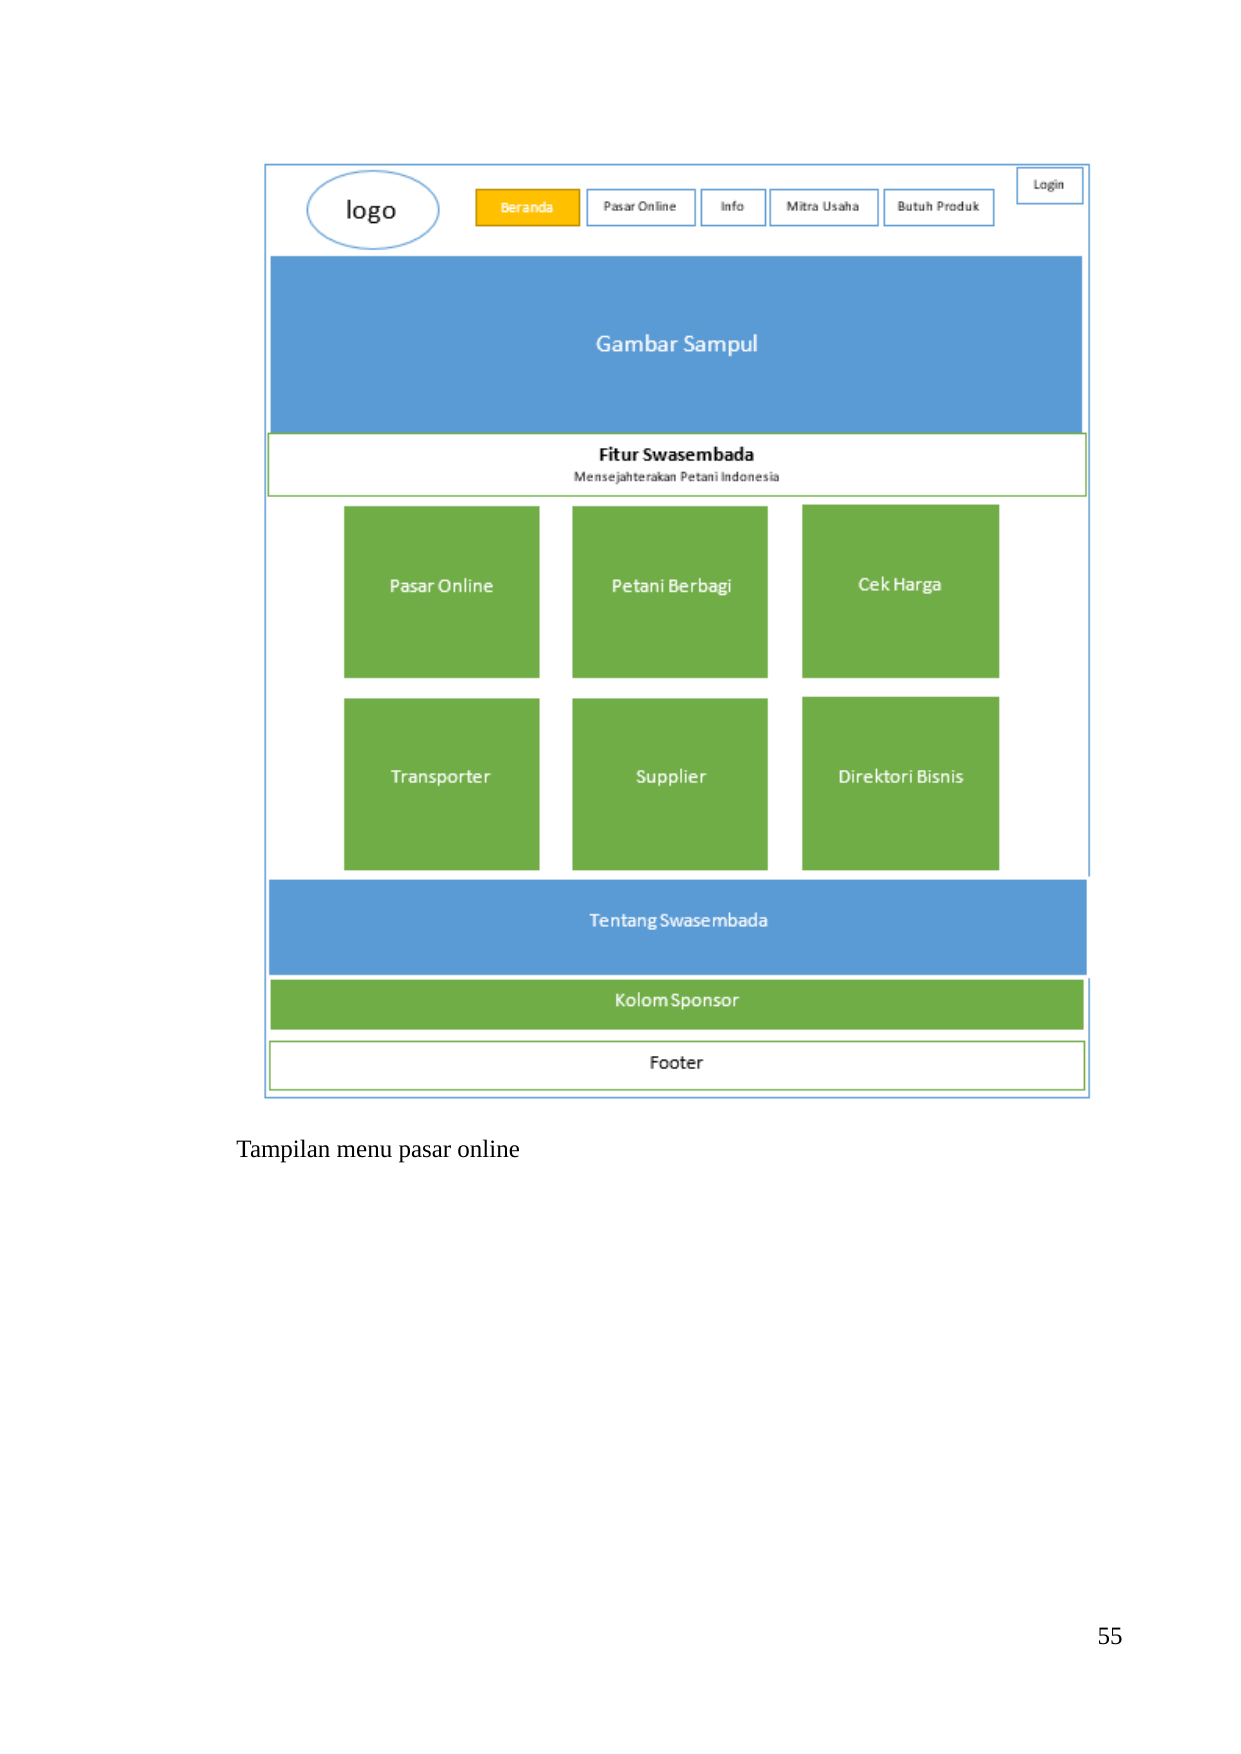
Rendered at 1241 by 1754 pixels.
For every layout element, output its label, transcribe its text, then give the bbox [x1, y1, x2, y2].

picture [260, 161, 1098, 1105]
text Tampilan menu pasar online [236, 1134, 1122, 1162]
